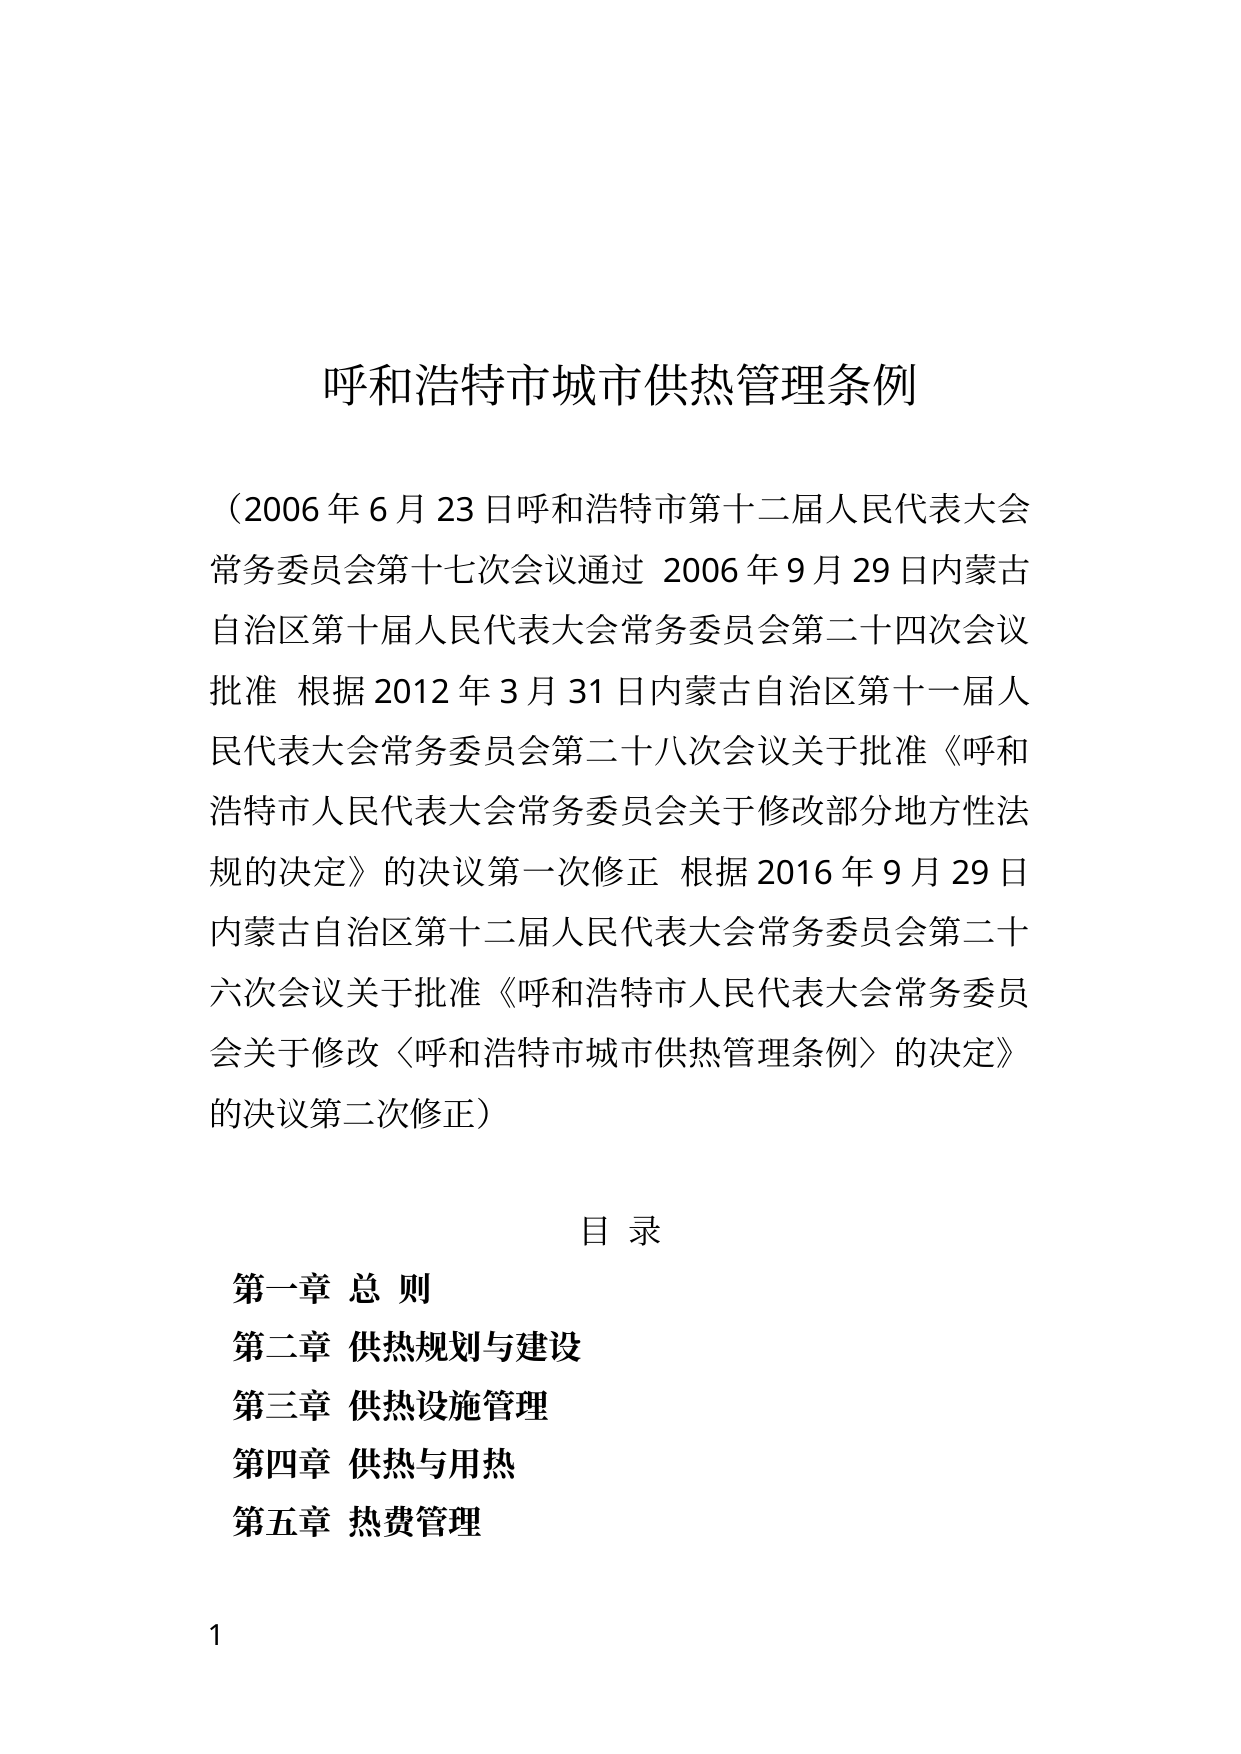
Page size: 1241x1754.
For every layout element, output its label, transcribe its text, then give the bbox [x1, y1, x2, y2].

text 第四章 供热与用热 [165, 1430, 1075, 1488]
text 目 录 [165, 1196, 1075, 1255]
text 第三章 供热设施管理 [165, 1371, 1075, 1430]
text 第一章 总 则 [165, 1255, 1075, 1313]
text 呼和浩特市城市供热管理条例 [165, 349, 1075, 415]
text （2006年6月23日呼和浩特市第十二届人民代表大会常务委员会第十七次会议通过 2006年9月29日内蒙古自治区第十届人民代表大会常务委员会第二十四次会议批准 根据2012年3月31日内蒙古自治区第十一届人民代表大会常务委员会第二十八次会议关于批准《呼和浩特市人民代表大会常务委员会关于修改部分地方性法规的决定》的决议第一次修正 根据2016年9月29日内蒙古自治区第十二届人民代表大会常务委员会第二十六次会议关于批准《呼和浩特市人民代表大会常务委员会关于修改〈呼和浩特市城市供热管理条例〉的决定》的决议第二次修正） [209, 473, 1031, 1138]
text 第五章 热费管理 [165, 1488, 1075, 1546]
text 第二章 供热规划与建设 [165, 1313, 1075, 1371]
